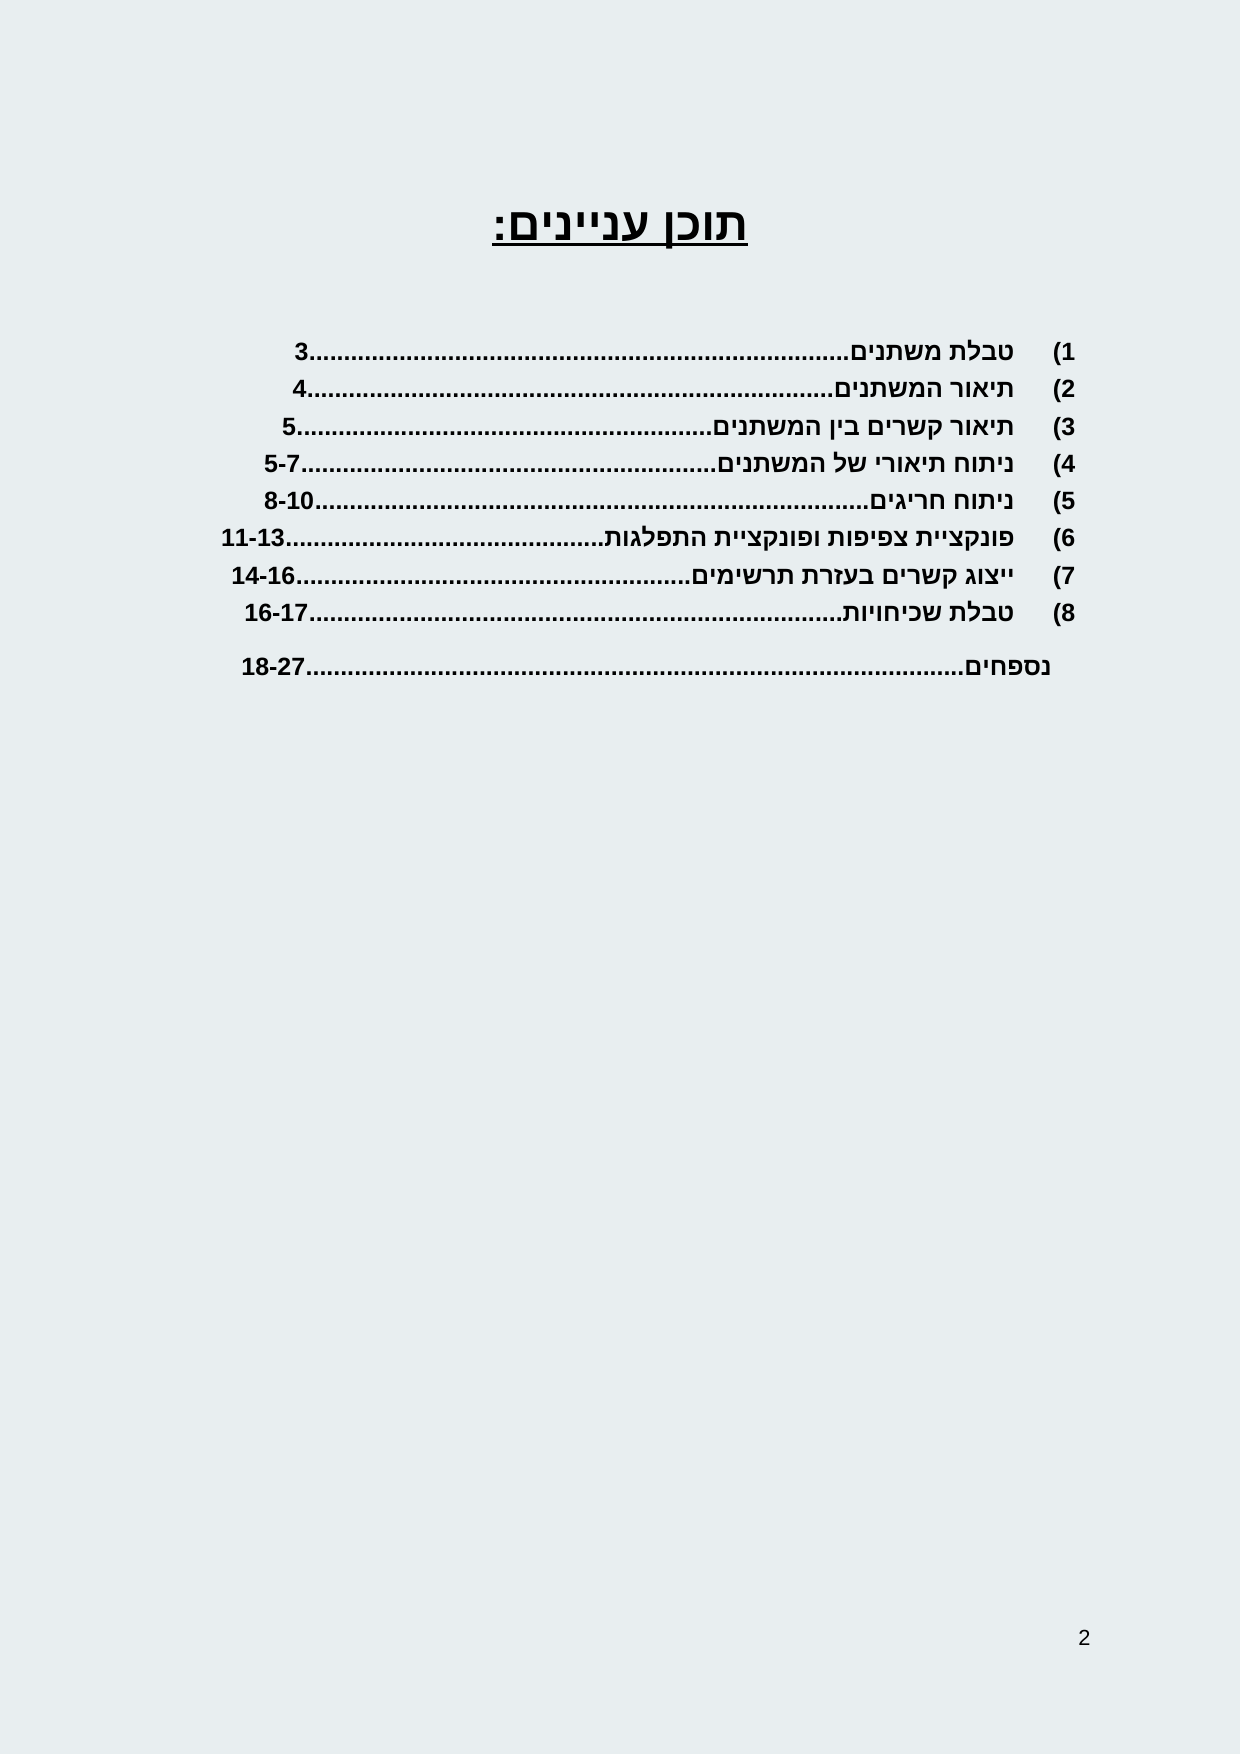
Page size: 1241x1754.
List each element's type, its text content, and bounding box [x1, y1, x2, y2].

list ייצוג קשרים בעזרת תרשימים.........................................................14-16 [150, 561, 1053, 589]
list ניתוח חריגים................................................................................8-10 [150, 486, 1053, 515]
list פונקציית צפיפות ופונקציית התפלגות..............................................11-13 [150, 523, 1053, 552]
text תוכן עניינים: [150, 198, 1090, 251]
list תיאור קשרים בין המשתנים............................................................5 [150, 411, 1053, 440]
text נספחים...............................................................................................18-27 [150, 652, 1053, 681]
list טבלת שכיחויות.............................................................................16-17 [150, 598, 1053, 627]
list תיאור המשתנים............................................................................4 [150, 374, 1053, 403]
list טבלת משתנים..............................................................................3 [150, 337, 1053, 366]
list ניתוח תיאורי של המשתנים............................................................5-7 [150, 449, 1053, 477]
